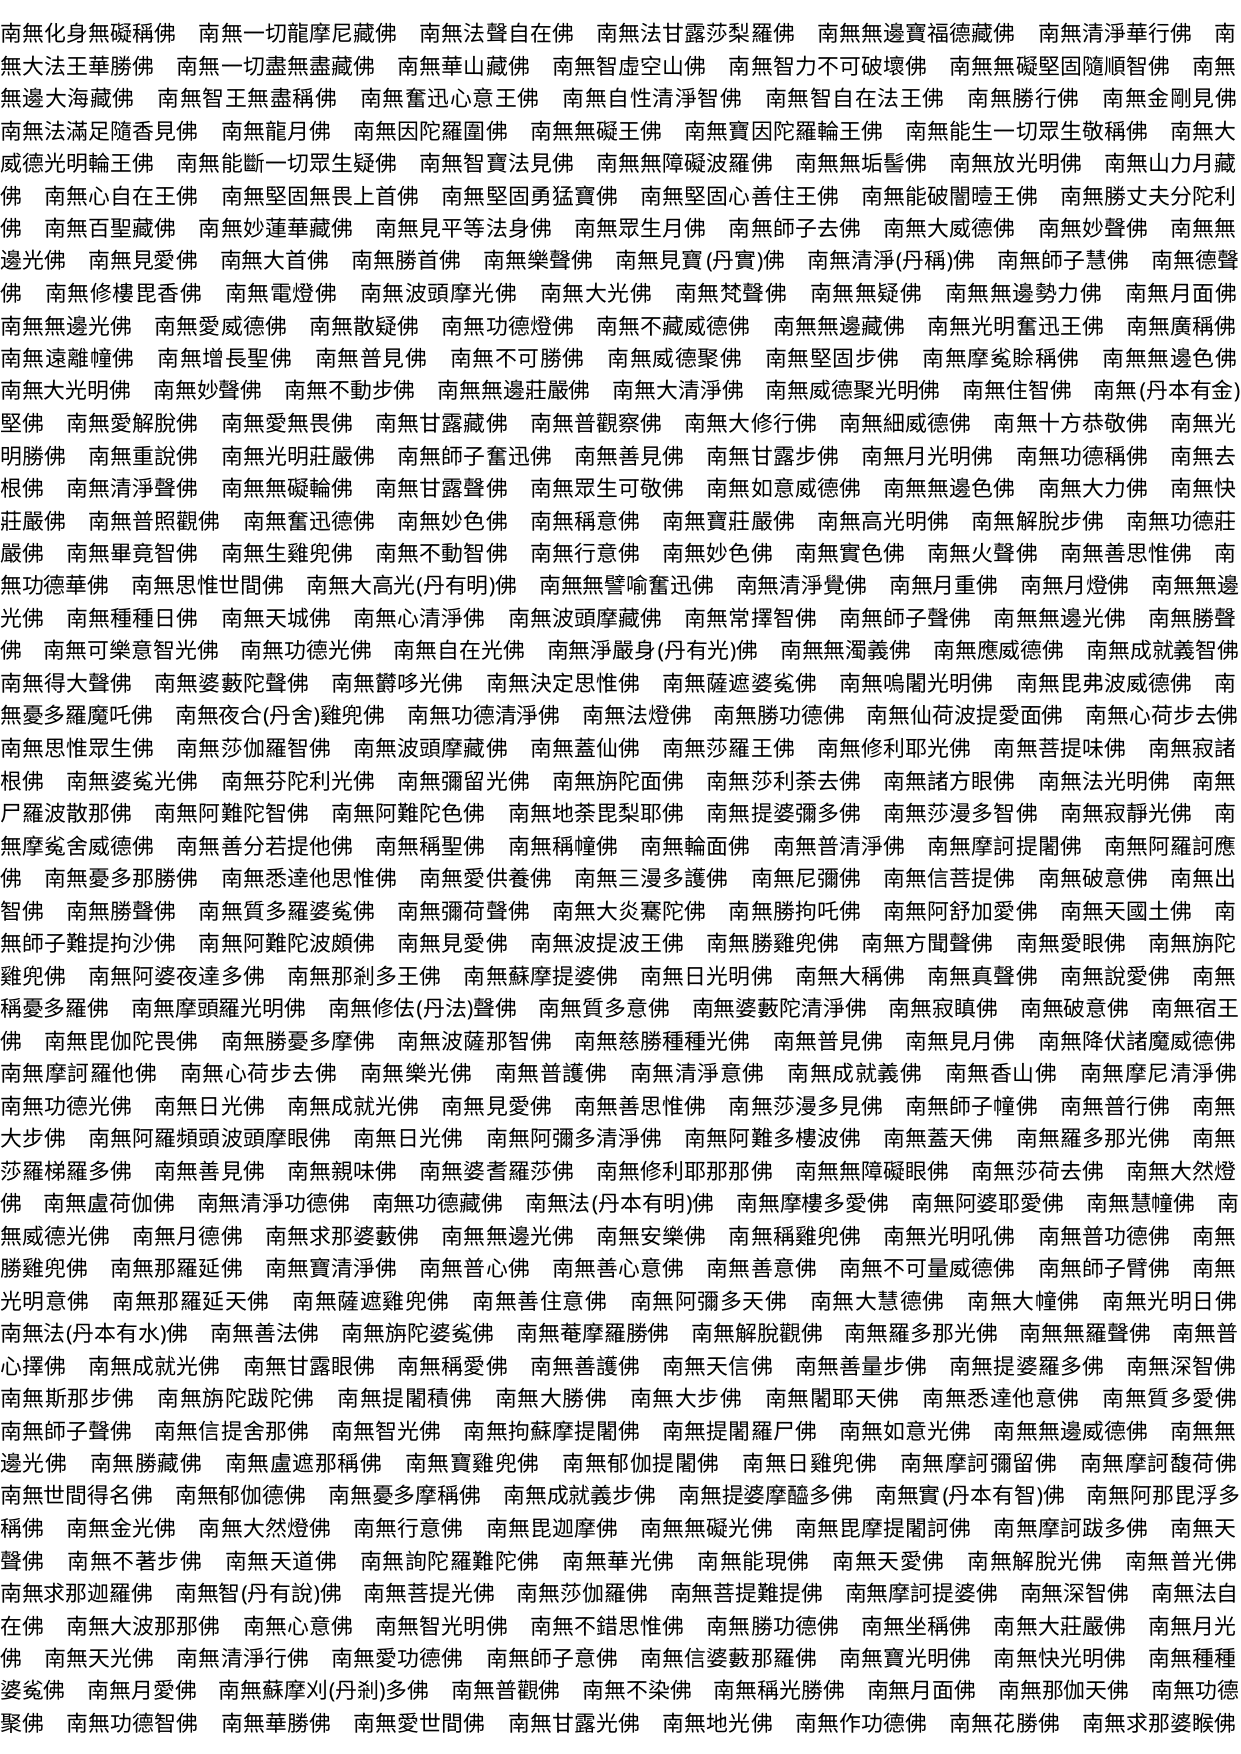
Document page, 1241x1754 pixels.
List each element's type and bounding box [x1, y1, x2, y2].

text [0, 16, 1240, 1738]
